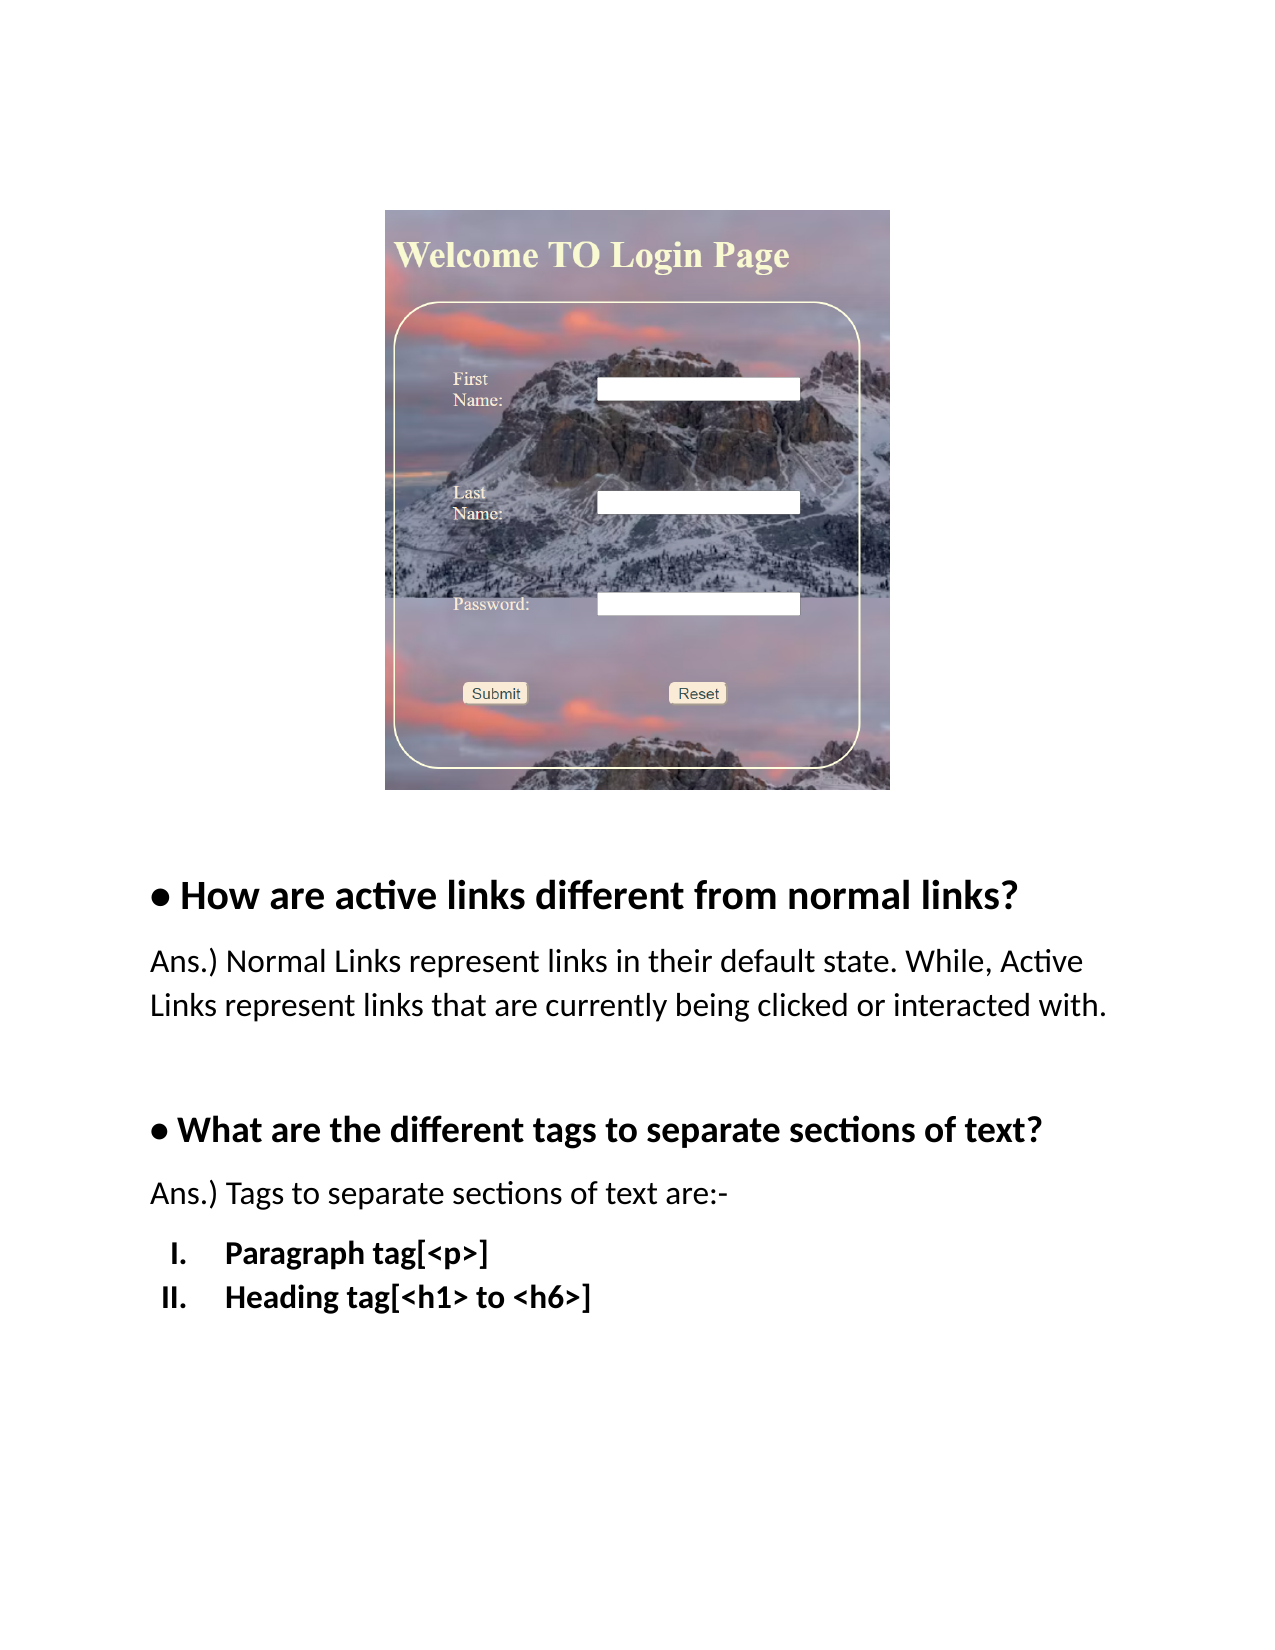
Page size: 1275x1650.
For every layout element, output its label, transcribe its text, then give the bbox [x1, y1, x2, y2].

text Ans.) Normal Links represent links in their default state. While, Active Links represent links that are currently being clicked or interacted with. [150, 940, 1125, 1025]
text Ans.) Tags to separate sections of text are:- [150, 1172, 1125, 1212]
text • What are the different tags to separate sections of text? [150, 1106, 1125, 1151]
list Paragraph tag[<p>] [187, 1232, 1125, 1273]
list Heading tag[<h1> to <h6>] [187, 1276, 1125, 1317]
picture [385, 210, 890, 790]
text • How are active links different from normal links? [150, 869, 1125, 920]
